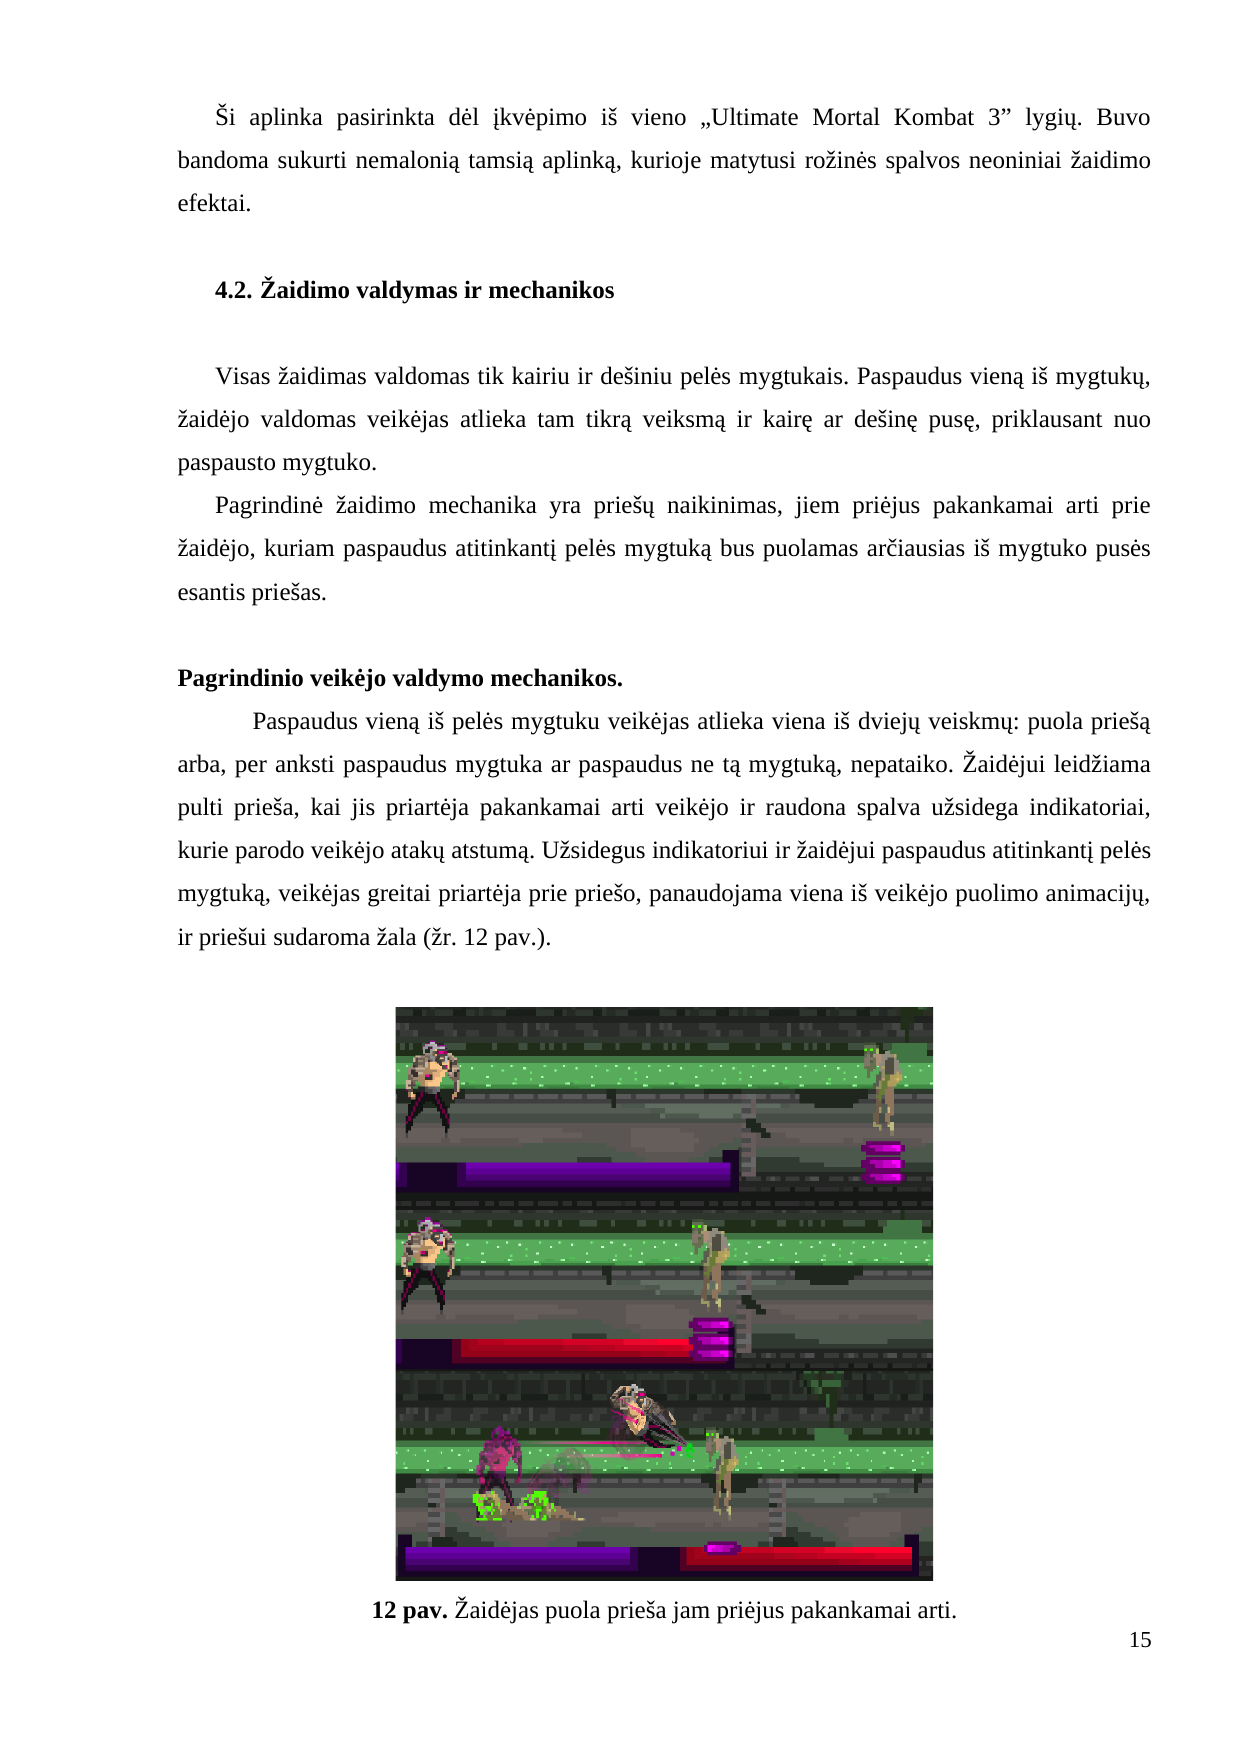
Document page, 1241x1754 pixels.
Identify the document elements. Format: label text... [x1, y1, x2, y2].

picture [395, 1007, 934, 1581]
text Pagrindinio veikėjo valdymo mechanikos. [177, 663, 1152, 692]
text Ši aplinka pasirinkta dėl įkvėpimo iš vieno „Ultimate Mortal Kombat 3” lygių. Buvo bandoma sukurti nemalonią tamsią aplinką, kurioje matytusi rožinės spalvos neoniniai žaidimo efektai. [177, 102, 1152, 217]
text Paspaudus vieną iš pelės mygtuku veikėjas atlieka viena iš dviejų veiskmų: puola priešą arba, per anksti paspaudus mygtuka ar paspaudus ne tą mygtuką, nepataiko. Žaidėjui leidžiama pulti prieša, kai jis priartėja pakankamai arti veikėjo ir raudona spalva užsidega indikatoriai, kurie parodo veikėjo atakų atstumą. Užsidegus indikatoriui ir žaidėjui paspaudus atitinkantį pelės mygtuką, veikėjas greitai priartėja prie priešo, panaudojama viena iš veikėjo puolimo animacijų, ir priešui sudaroma žala (žr. 12 pav.). [177, 706, 1152, 950]
text 12 pav. Žaidėjas puola prieša jam priėjus pakankamai arti. [177, 1595, 1152, 1623]
text Visas žaidimas valdomas tik kairiu ir dešiniu pelės mygtukais. Paspaudus vieną iš mygtukų, žaidėjo valdomas veikėjas atlieka tam tikrą veiksmą ir kairę ar dešinę pusę, priklausant nuo paspausto mygtuko. [177, 361, 1152, 476]
text Žaidimo valdymas ir mechanikos [215, 275, 1152, 303]
text Pagrindinė žaidimo mechanika yra priešų naikinimas, jiem priėjus pakankamai arti prie žaidėjo, kuriam paspaudus atitinkantį pelės mygtuką bus puolamas arčiausias iš mygtuko pusės esantis priešas. [177, 490, 1152, 605]
